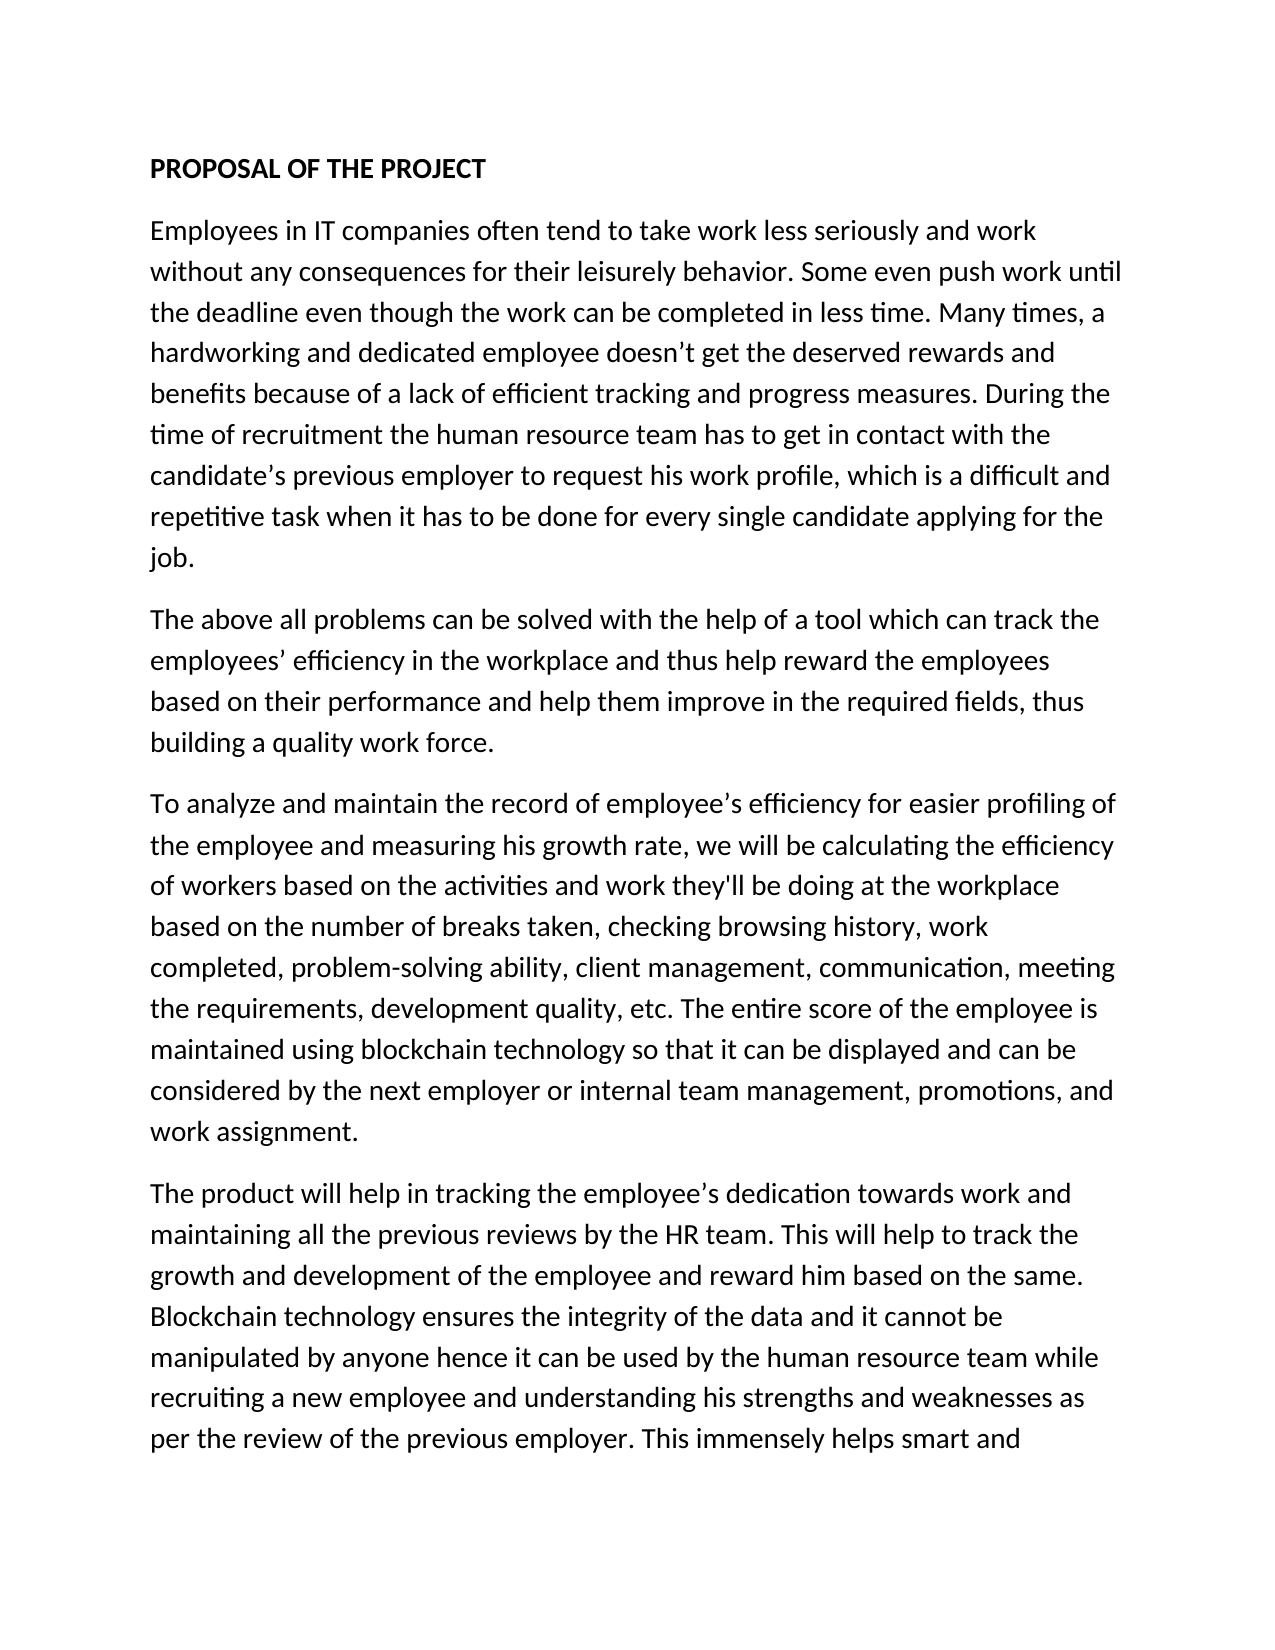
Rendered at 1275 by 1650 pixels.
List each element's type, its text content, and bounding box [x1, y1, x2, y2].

text The above all problems can be solved with the help of a tool which can track the employees’ efficiency in the workplace and thus help reward the employees based on their performance and help them improve in the required fields, thus building a quality work force. [150, 601, 1125, 759]
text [150, 1175, 1125, 1456]
text Employees in IT companies often tend to take work less seriously and work without any consequences for their leisurely behavior. Some even push work until the deadline even though the work can be completed in less time. Many times, a hardworking and dedicated employee doesn’t get the deserved rewards and benefits because of a lack of efficient tracking and progress measures. During the time of recruitment the human resource team has to get in contact with the candidate’s previous employer to request his work profile, which is a difficult and repetitive task when it has to be done for every single candidate applying for the job. [150, 212, 1125, 575]
text PROPOSAL OF THE PROJECT [150, 150, 1125, 186]
text To analyze and maintain the record of employee’s efficiency for easier profiling of the employee and measuring his growth rate, we will be calculating the efficiency of workers based on the activities and work they'll be doing at the workplace based on the number of breaks taken, checking browsing history, work completed, problem-solving ability, client management, communication, meeting the requirements, development quality, etc. The entire score of the employee is maintained using blockchain technology so that it can be displayed and can be considered by the next employer or internal team management, promotions, and work assignment. [150, 786, 1125, 1149]
